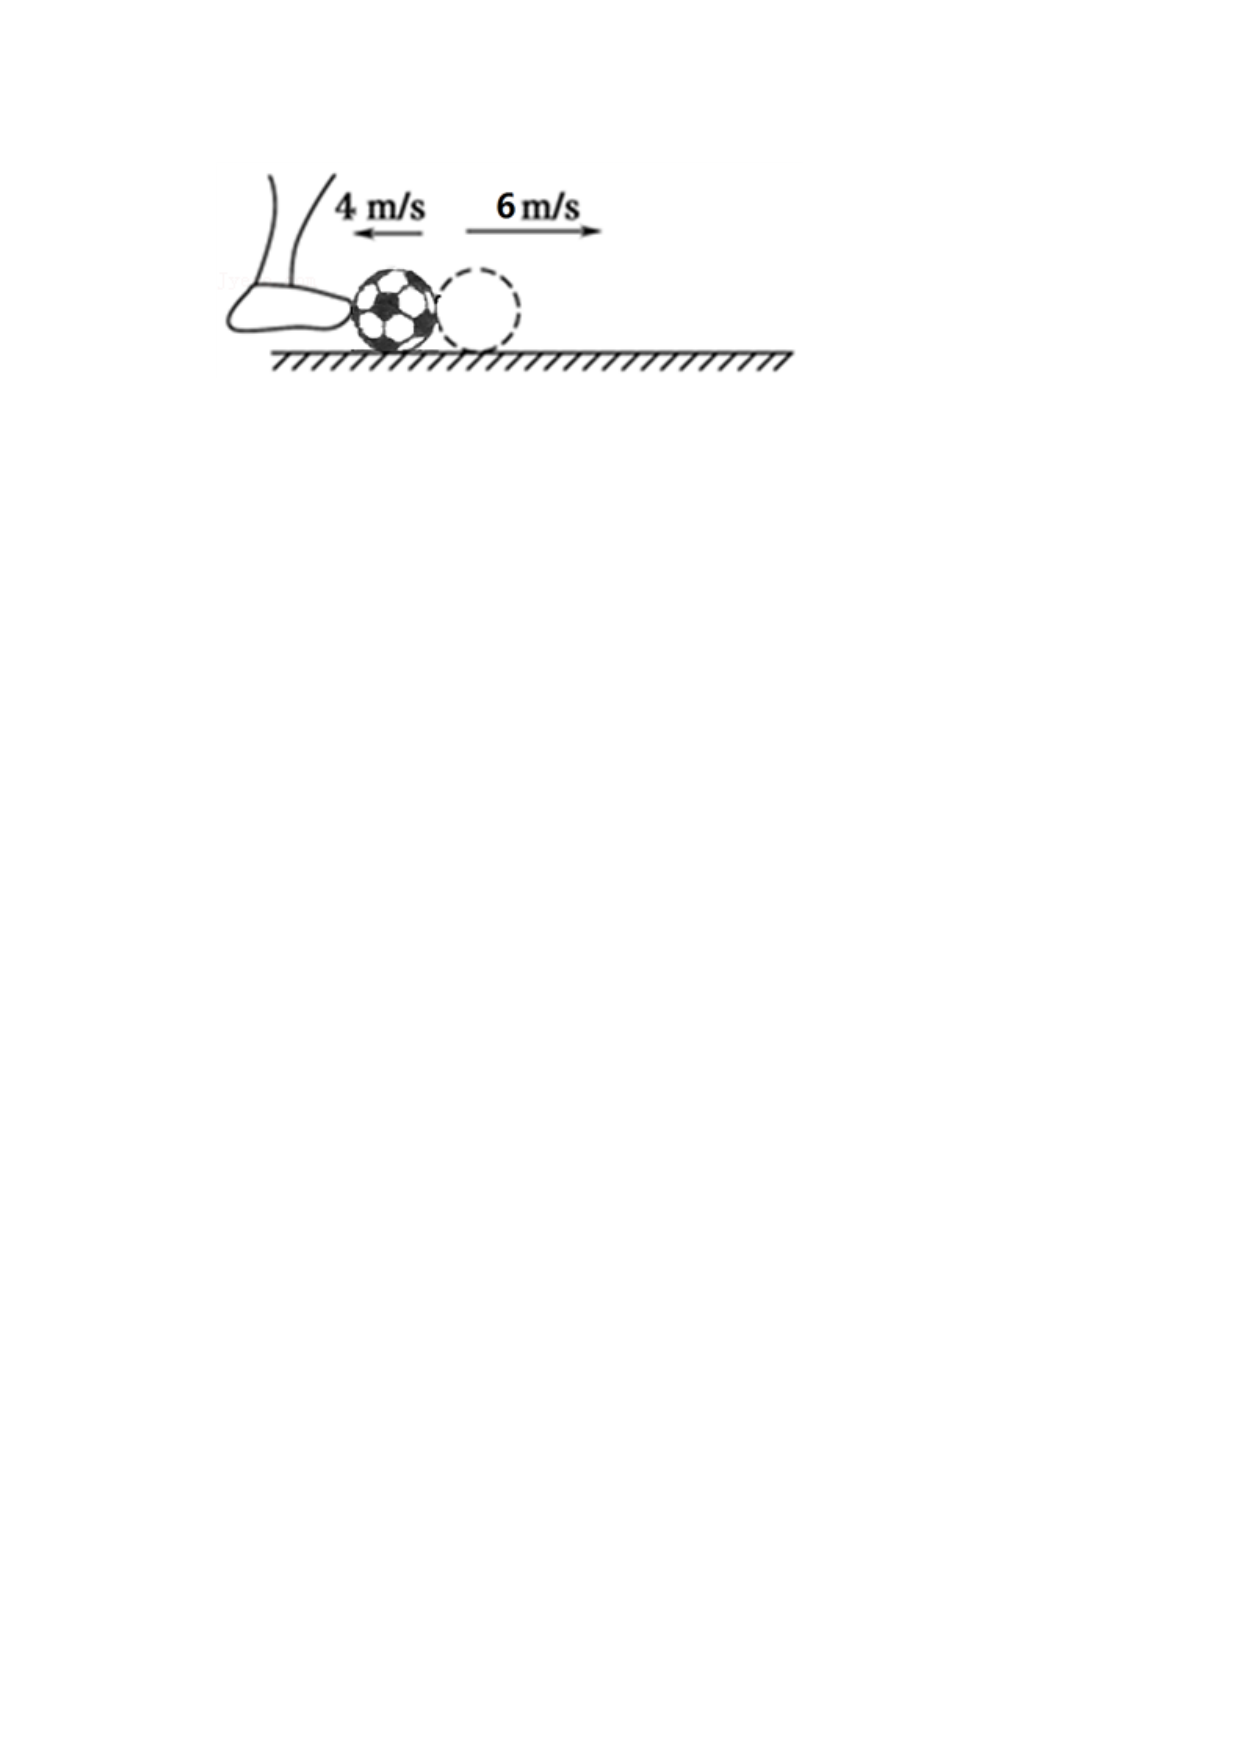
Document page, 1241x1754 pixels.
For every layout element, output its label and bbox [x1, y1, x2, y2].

picture [216, 162, 807, 378]
